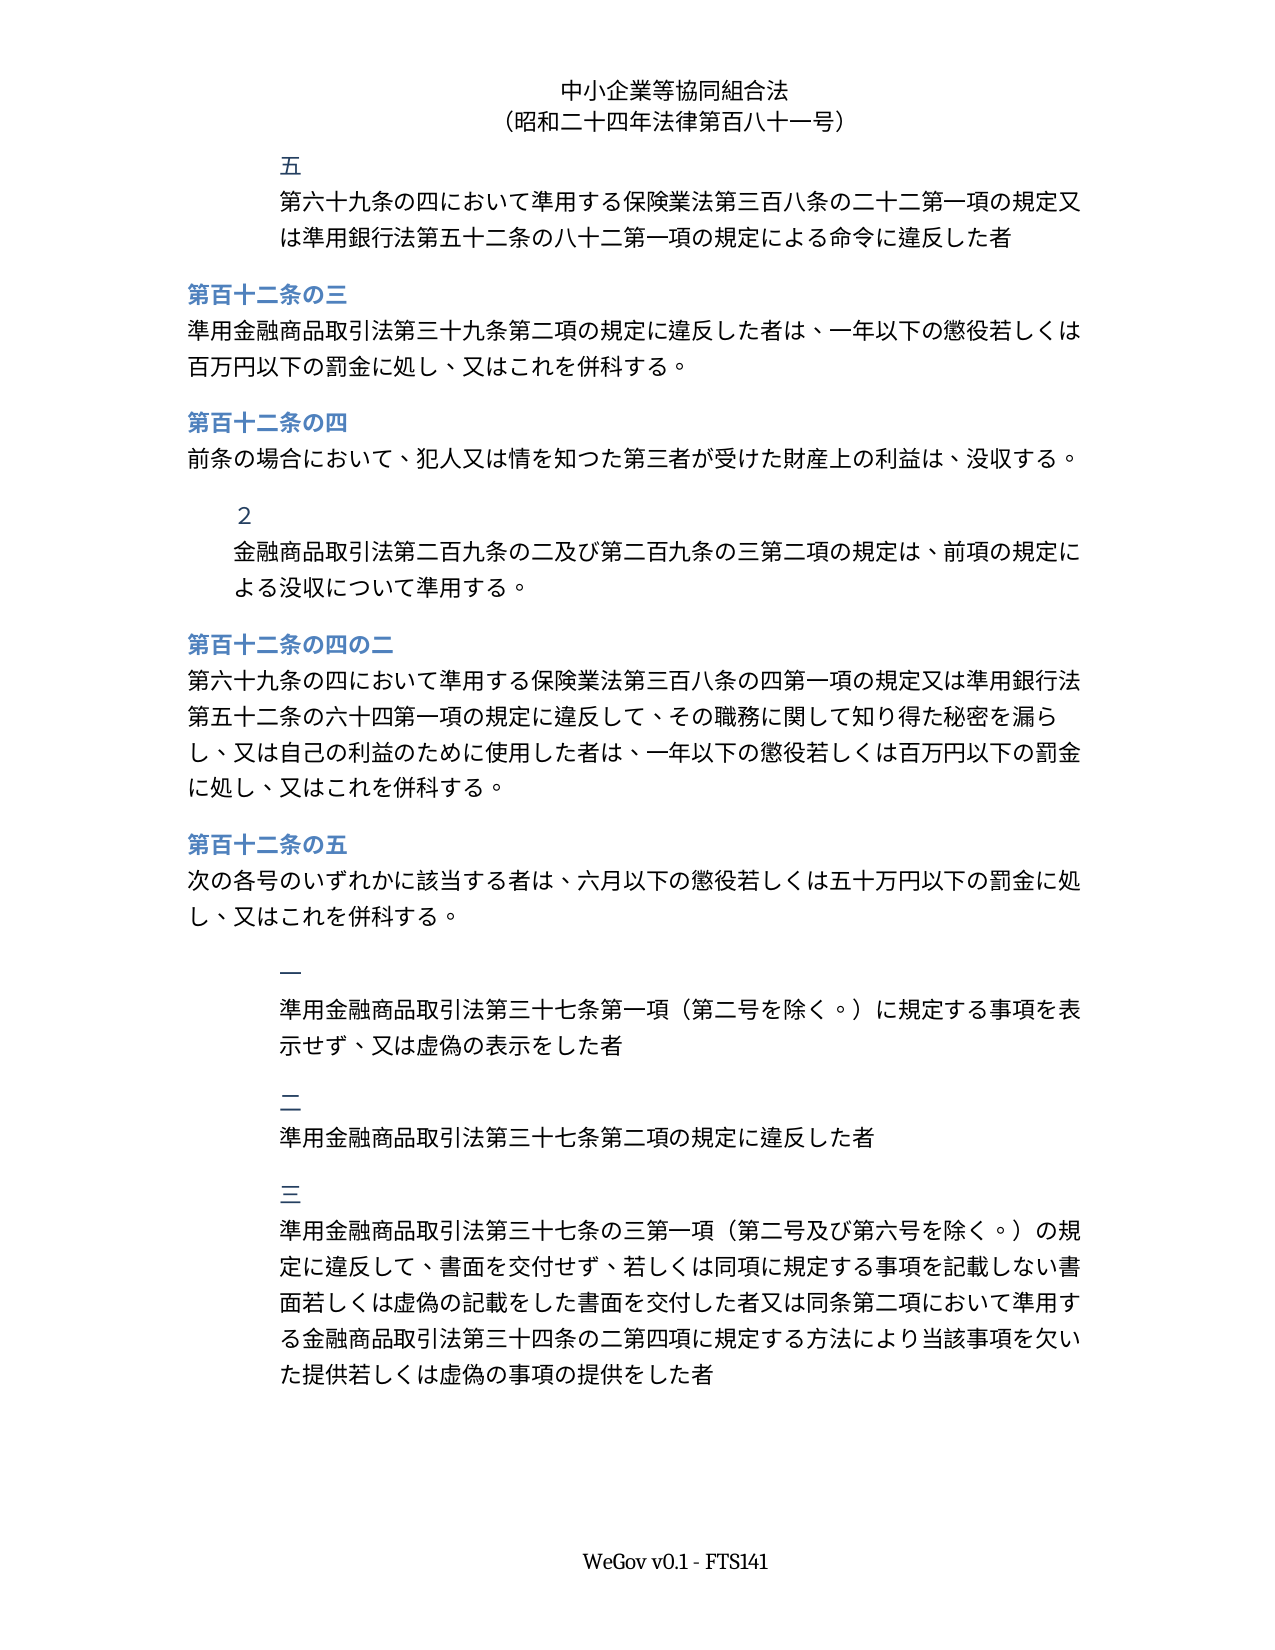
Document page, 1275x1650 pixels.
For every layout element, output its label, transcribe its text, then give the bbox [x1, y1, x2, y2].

subtitle 第百十二条の四の二 [187, 629, 1087, 660]
subtitle 五 [279, 150, 1087, 181]
text 準用金融商品取引法第三十七条第二項の規定に違反した者 [279, 1122, 1087, 1154]
text 次の各号のいずれかに該当する者は、六月以下の懲役若しくは五十万円以下の罰金に処し、又はこれを併科する。 [187, 865, 1087, 932]
text 金融商品取引法第二百九条の二及び第二百九条の三第二項の規定は、前項の規定による没収について準用する。 [233, 536, 1087, 603]
text 準用金融商品取引法第三十七条の三第一項（第二号及び第六号を除く。）の規定に違反して、書面を交付せず、若しくは同項に規定する事項を記載しない書面若しくは虚偽の記載をした書面を交付した者又は同条第二項において準用する金融商品取引法第三十四条の二第四項に規定する方法により当該事項を欠いた提供若しくは虚偽の事項の提供をした者 [279, 1215, 1087, 1390]
subtitle 一 [279, 958, 1087, 989]
subtitle 第百十二条の三 [187, 279, 1087, 310]
subtitle 第百十二条の四 [187, 407, 1087, 438]
subtitle ２ [233, 500, 1087, 531]
text 準用金融商品取引法第三十七条第一項（第二号を除く。）に規定する事項を表示せず、又は虚偽の表示をした者 [279, 994, 1087, 1061]
subtitle 三 [279, 1179, 1087, 1210]
subtitle 第百十二条の五 [187, 829, 1087, 860]
text 準用金融商品取引法第三十九条第二項の規定に違反した者は、一年以下の懲役若しくは百万円以下の罰金に処し、又はこれを併科する。 [187, 314, 1087, 382]
text 第六十九条の四において準用する保険業法第三百八条の四第一項の規定又は準用銀行法第五十二条の六十四第一項の規定に違反して、その職務に関して知り得た秘密を漏らし、又は自己の利益のために使用した者は、一年以下の懲役若しくは百万円以下の罰金に処し、又はこれを併科する。 [187, 664, 1087, 804]
text 前条の場合において、犯人又は情を知つた第三者が受けた財産上の利益は、没収する。 [187, 443, 1087, 474]
subtitle 二 [279, 1086, 1087, 1118]
text 第六十九条の四において準用する保険業法第三百八条の二十二第一項の規定又は準用銀行法第五十二条の八十二第一項の規定による命令に違反した者 [279, 186, 1087, 253]
